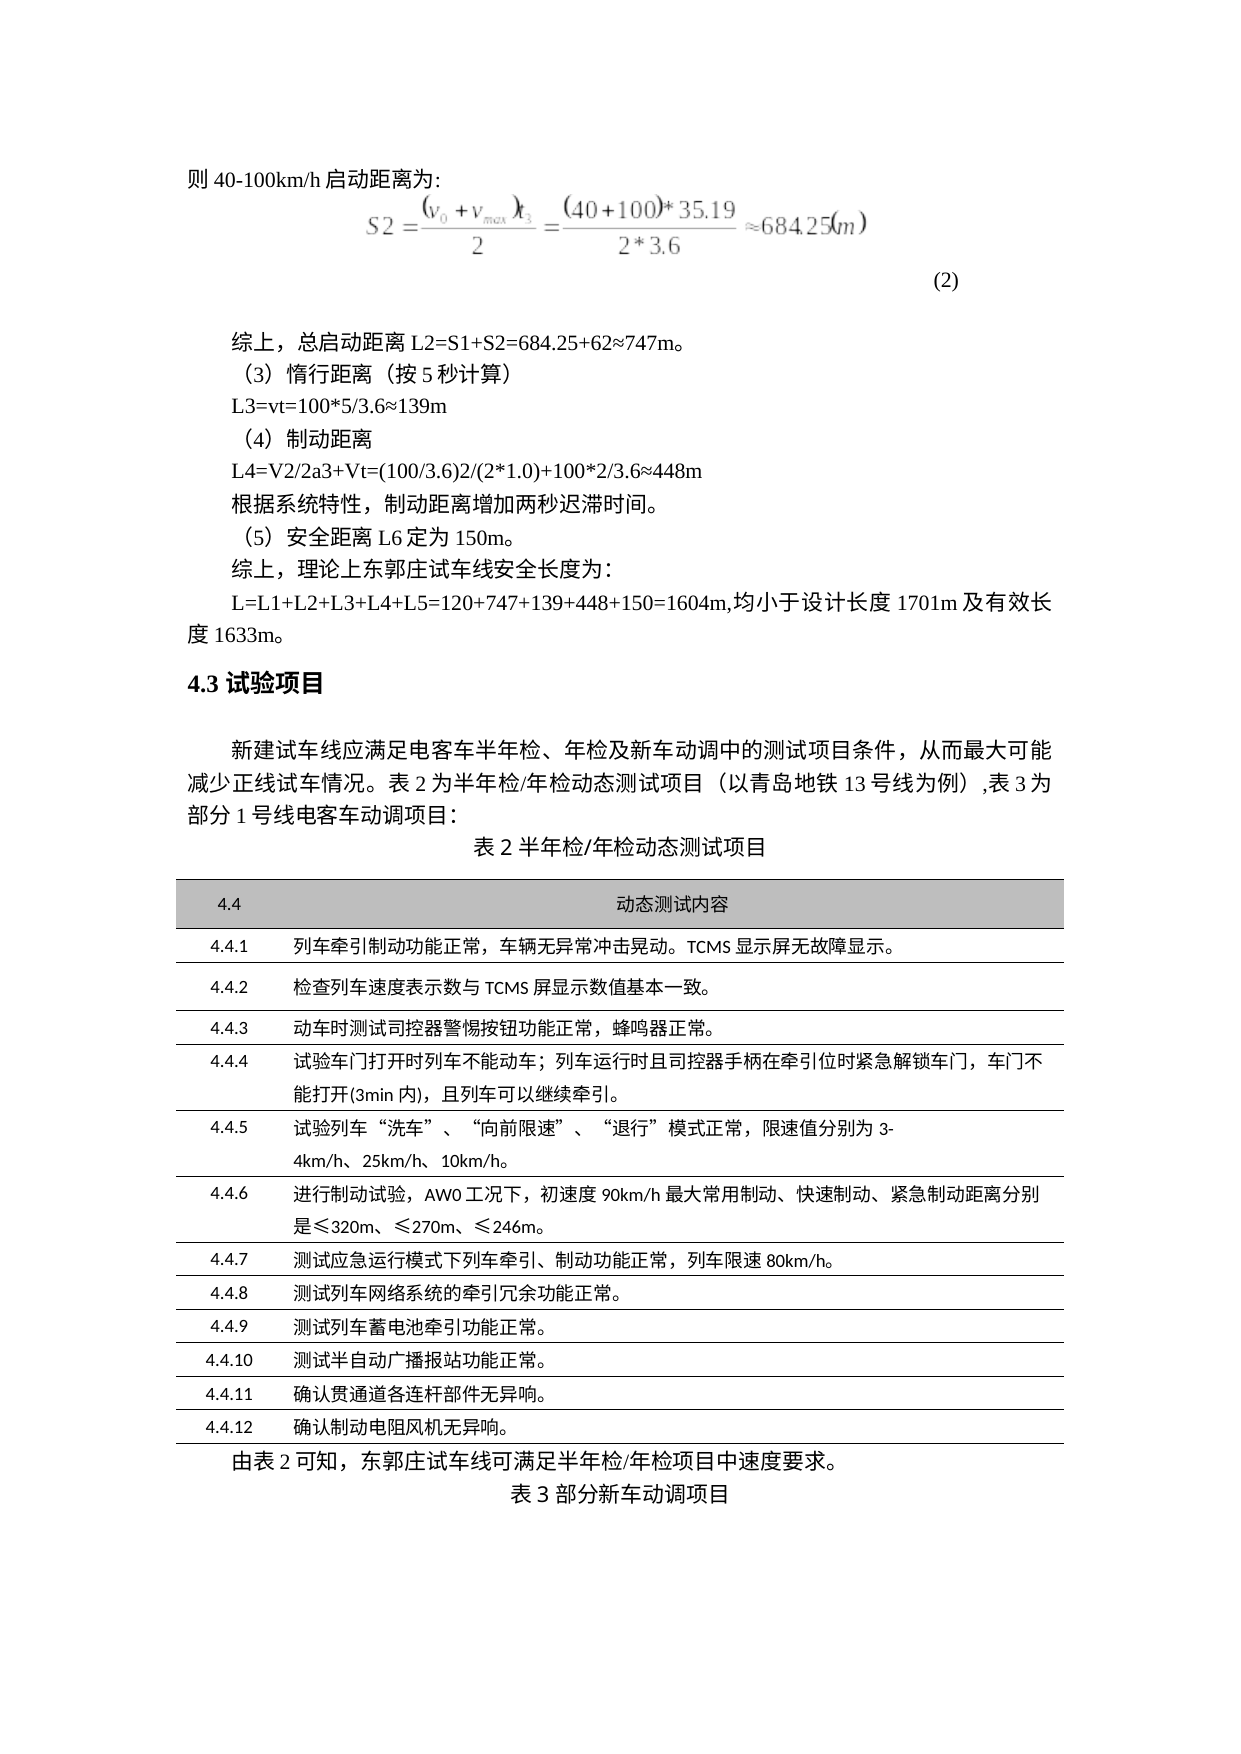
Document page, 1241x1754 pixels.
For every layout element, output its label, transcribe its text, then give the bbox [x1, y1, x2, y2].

table_cell 4.4.1 [176, 929, 282, 962]
list 表3 部分新车动调项目 [187, 1476, 1053, 1509]
table_cell 确认贯通道各连杆部件无异响。 [282, 1377, 1064, 1409]
list （5）安全距离L6定为150m。 [187, 519, 1053, 552]
table_cell 测试应急运行模式下列车牵引、制动功能正常，列车限速 80km/h。 [282, 1243, 1064, 1275]
list 表2 半年检/年检动态测试项目 [187, 830, 1053, 863]
table_cell 试验列车“洗车”、“向前限速”、“退行”模式正常，限速值分别为 3-4km/h、25km/h、10km/h。 [282, 1111, 1064, 1176]
table_cell 4.4.8 [176, 1276, 282, 1309]
table_cell 检查列车速度表示数与 TCMS 屏显示数值基本一致。 [282, 963, 1064, 1010]
table_cell 4.4.12 [176, 1410, 282, 1443]
table_header 4.4 [176, 880, 282, 928]
table_cell 4.4.11 [176, 1377, 282, 1409]
list （4）制动距离 [187, 422, 1053, 454]
table_cell 列车牵引制动功能正常，车辆无异常冲击晃动。TCMS 显示屏无故障显示。 [282, 929, 1064, 962]
table_cell 4.4.10 [176, 1343, 282, 1376]
table_cell 试验车门打开时列车不能动车；列车运行时且司控器手柄在牵引位时紧急解锁车门，车门不能打开(3min 内)，且列车可以继续牵引。 [282, 1045, 1064, 1109]
table_cell 4.4.5 [176, 1111, 282, 1176]
table_cell 测试列车网络系统的牵引冗余功能正常。 [282, 1276, 1064, 1309]
table_cell 进行制动试验，AW0 工况下，初速度 90km/h 最大常用制动、快速制动、紧急制动距离分别是≤320m、≤270m、≤246m。 [282, 1177, 1064, 1242]
table_header 动态测试内容 [282, 880, 1064, 928]
table_cell 4.4.6 [176, 1177, 282, 1242]
list 4.3 试验项目 [187, 649, 1053, 714]
table_cell 动车时测试司控器警惕按钮功能正常，蜂鸣器正常。 [282, 1011, 1064, 1043]
table_cell 4.4.9 [176, 1310, 282, 1342]
list L4=V2/2a3+Vt=(100/3.6)2/(2*1.0)+100*2/3.6≈448m [187, 454, 1053, 487]
list 综上，总启动距离L2=S1+S2=684.25+62≈747m。 [187, 324, 1053, 357]
table_cell 测试半自动广播报站功能正常。 [282, 1343, 1064, 1376]
table_cell 4.4.3 [176, 1011, 282, 1043]
text 由表2可知，东郭庄试车线可满足半年检/年检项目中速度要求。 [187, 1444, 1053, 1476]
list L=L1+L2+L3+L4+L5=120+747+139+448+150=1604m,均小于设计长度1701m及有效长度1633m。 [187, 584, 1053, 649]
table_cell 4.4.4 [176, 1045, 282, 1109]
list 新建试车线应满足电客车半年检、年检及新车动调中的测试项目条件，从而最大可能减少正线试车情况。表2为半年检/年检动态测试项目（以青岛地铁13号线为例）,表3为部分1号线电客车动调项目： [187, 733, 1053, 830]
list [187, 162, 1053, 194]
table_cell 测试列车蓄电池牵引功能正常。 [282, 1310, 1064, 1342]
list L3=vt=100*5/3.6≈139m [187, 389, 1053, 422]
list (2) [187, 194, 1053, 324]
table_cell 4.4.7 [176, 1243, 282, 1275]
table_cell 4.4.2 [176, 963, 282, 1010]
list 根据系统特性，制动距离增加两秒迟滞时间。 [187, 487, 1053, 519]
list （3）惰行距离（按5秒计算） [187, 357, 1053, 389]
list 综上，理论上东郭庄试车线安全长度为： [187, 552, 1053, 584]
table_cell 确认制动电阻风机无异响。 [282, 1410, 1064, 1443]
